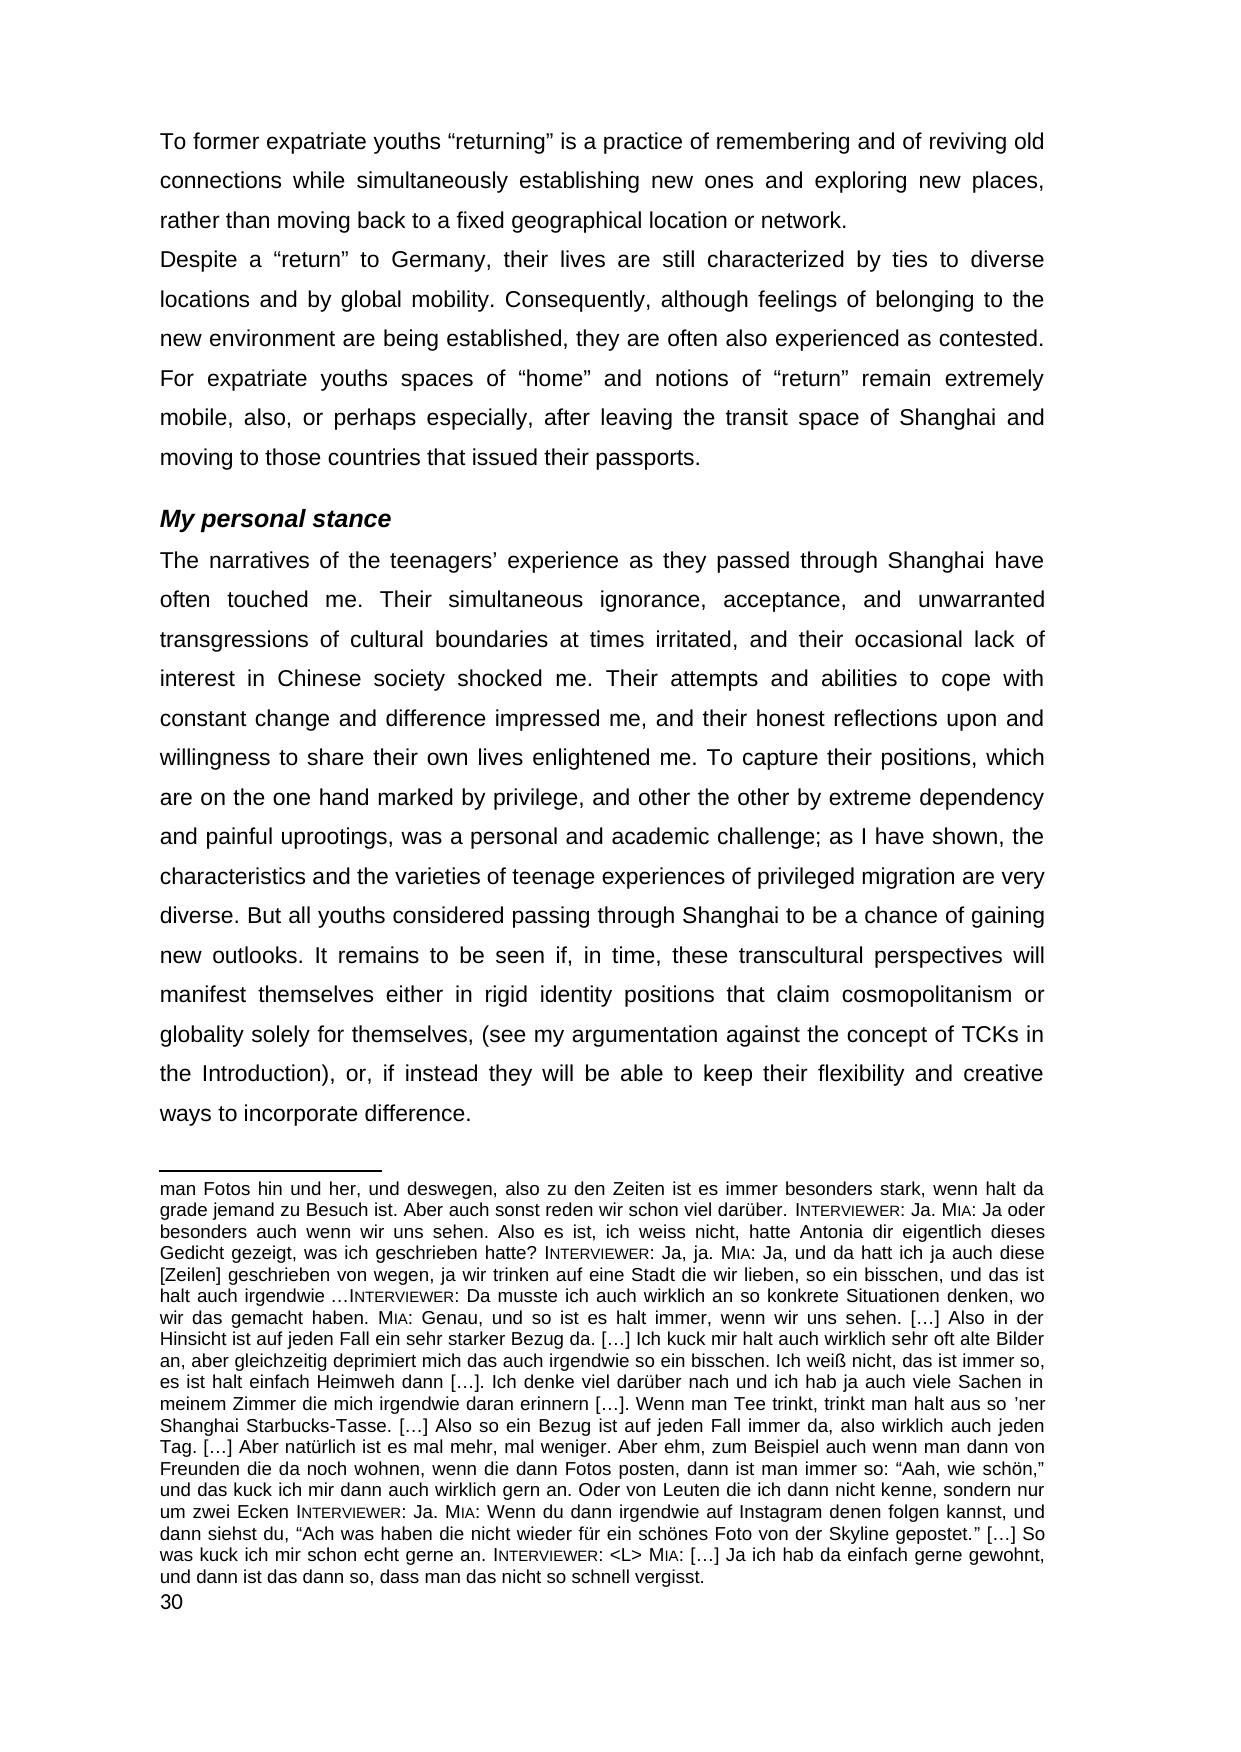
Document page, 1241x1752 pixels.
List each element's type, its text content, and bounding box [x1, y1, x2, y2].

subtitle My personal stance [159, 504, 1045, 533]
text Despite a “return” to Germany, their lives are still characterized by ties to diverse locations and by global mobility. Consequently, although feelings of belonging to the new environment are being established, they are often also experienced as contested. For expatriate youths spaces of “home” and notions of “return” remain extremely mobile, also, or perhaps especially, after leaving the transit space of Shanghai and moving to those countries that issued their passports. [159, 246, 1045, 470]
text The narratives of the teenagers’ experience as they passed through Shanghai have often touched me. Their simultaneous ignorance, acceptance, and unwarranted transgressions of cultural boundaries at times irritated, and their occasional lack of interest in Chinese society shocked me. Their attempts and abilities to cope with constant change and difference impressed me, and their honest reflections upon and willingness to share their own lives enlightened me. To capture their positions, which are on the one hand marked by privilege, and other the other by extreme dependency and painful uprootings, was a personal and academic challenge; as I have shown, the characteristics and the varieties of teenage experiences of privileged migration are very diverse. But all youths considered passing through Shanghai to be a chance of gaining new outlooks. It remains to be seen if, in time, these transcultural perspectives will manifest themselves either in rigid identity positions that claim cosmopolitanism or globality solely for themselves, (see my argumentation against the concept of TCKs in the Introduction), or, if instead they will be able to keep their flexibility and creative ways to incorporate difference. [159, 547, 1045, 1126]
text To former expatriate youths “returning” is a practice of remembering and of reviving old connections while simultaneously establishing new ones and exploring new places, rather than moving back to a fixed geographical location or network. [159, 128, 1045, 233]
